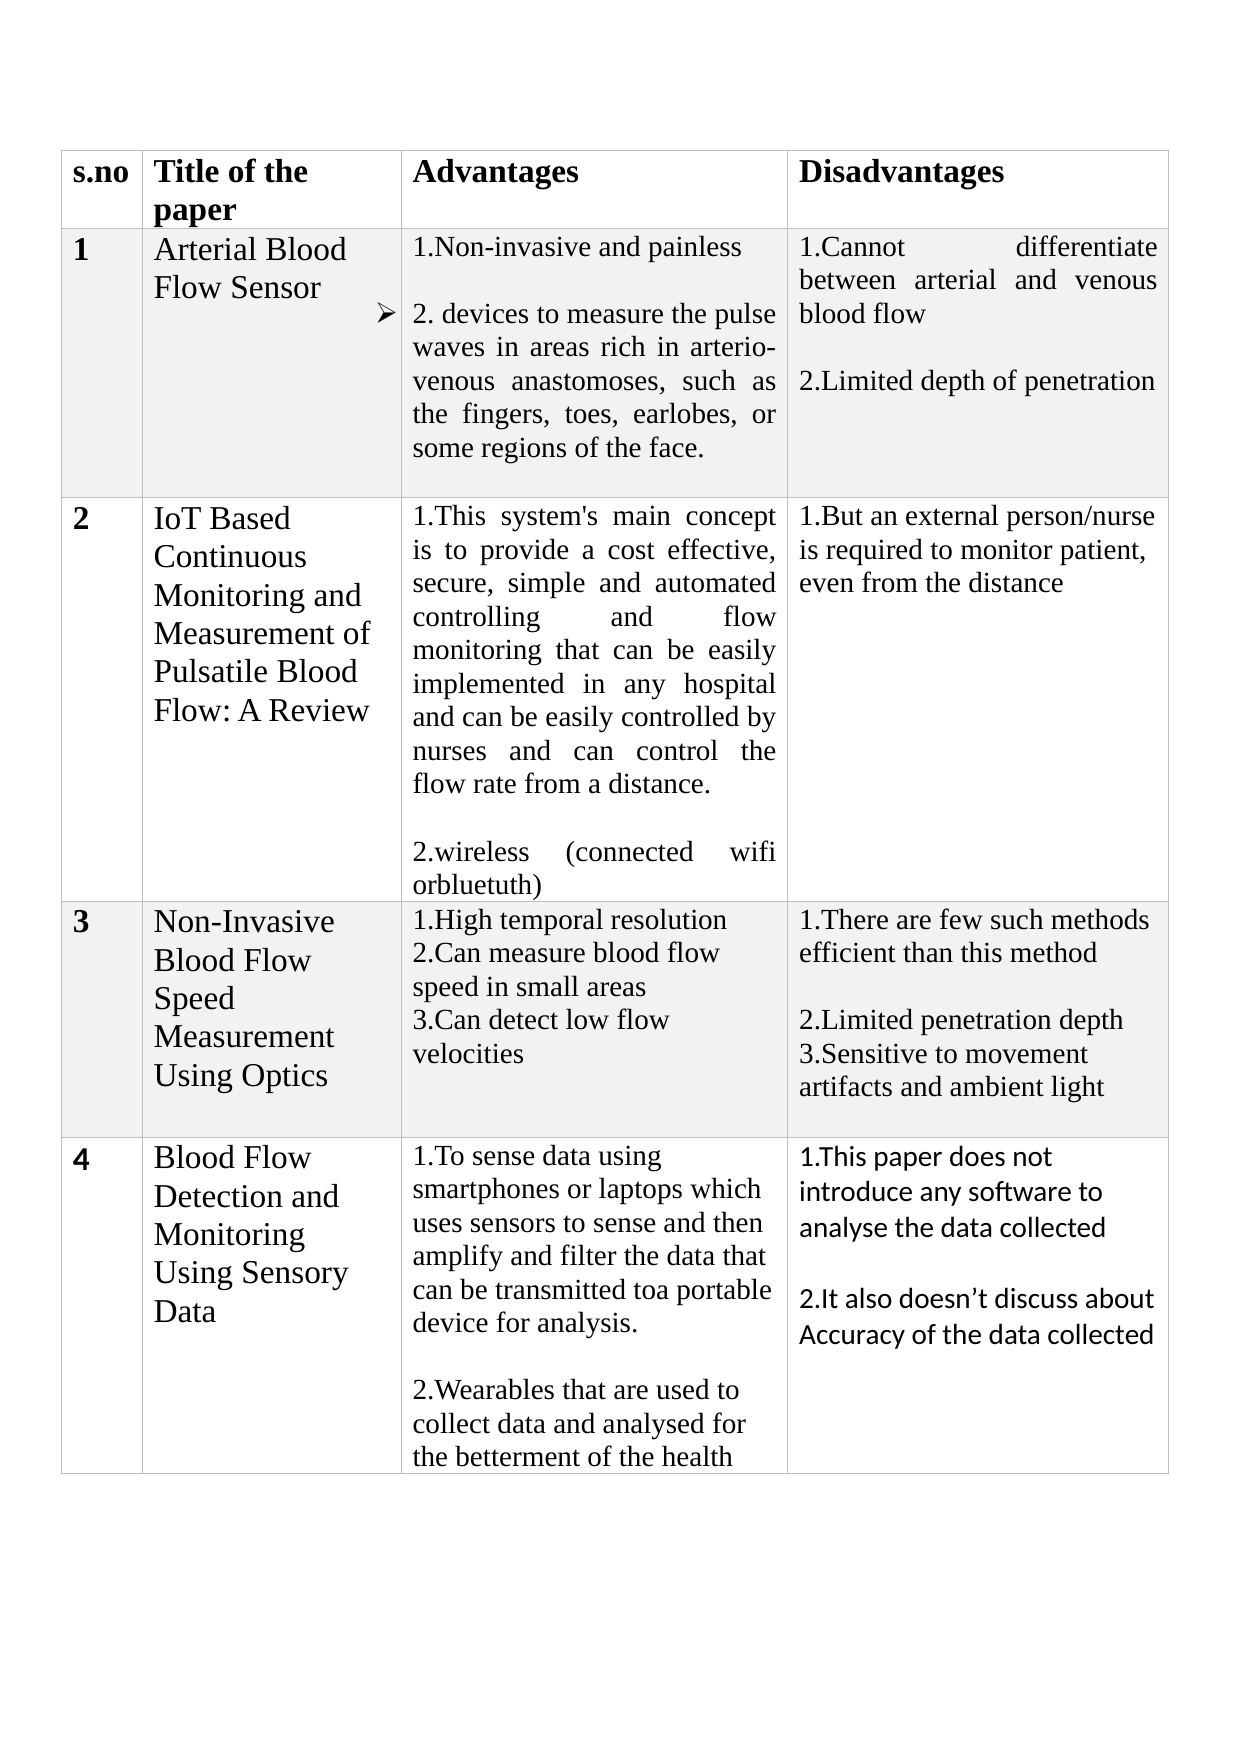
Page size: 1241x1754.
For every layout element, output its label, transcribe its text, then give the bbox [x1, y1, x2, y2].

table_cell 4 [62, 1138, 142, 1473]
table_header Title of the paper [143, 151, 401, 228]
table_header Advantages [402, 151, 787, 228]
table_cell 2 [62, 498, 142, 901]
table_cell Arterial Blood Flow Sensor [143, 229, 401, 497]
table_cell 1.To sense data using smartphones or laptops which uses sensors to sense and then amplify and filter the data that can be transmitted toa portable device for analysis. 2.Wearables that are used to collect data and analysed for the betterment of the health [402, 1138, 787, 1473]
table_cell IoT Based Continuous Monitoring and Measurement of Pulsatile Blood Flow: A Review [143, 498, 401, 901]
table_cell 1.Cannot differentiate between arterial and venous blood flow 2.Limited depth of penetration [788, 229, 1168, 497]
table_cell 1.High temporal resolution 2.Can measure blood flow speed in small areas 3.Can detect low flow velocities [402, 902, 787, 1137]
table_cell 1 [62, 229, 142, 497]
table_header s.no [62, 151, 142, 228]
table_cell Blood Flow Detection and Monitoring Using Sensory Data [143, 1138, 401, 1473]
table_cell 1.There are few such methods efficient than this method 2.Limited penetration depth 3.Sensitive to movement artifacts and ambient light [788, 902, 1168, 1137]
table_cell Non-Invasive Blood Flow Speed Measurement Using Optics [143, 902, 401, 1137]
table_cell 1.Non-invasive and painless 2. devices to measure the pulse waves in areas rich in arterio-venous anastomoses, such as the fingers, toes, earlobes, or some regions of the face. [402, 229, 787, 497]
table_cell 1.This system's main concept is to provide a cost effective, secure, simple and automated controlling and flow monitoring that can be easily implemented in any hospital and can be easily controlled by nurses and can control the flow rate from a distance. 2.wireless (connected wifi orbluetuth) [402, 498, 787, 901]
table_cell 1.This paper does not introduce any software to analyse the data collected 2.It also doesn’t discuss about Accuracy of the data collected [788, 1138, 1168, 1473]
table_header Disadvantages [788, 151, 1168, 228]
table_cell 1.But an external person/nurse is required to monitor patient, even from the distance [788, 498, 1168, 901]
table_cell 3 [62, 902, 142, 1137]
